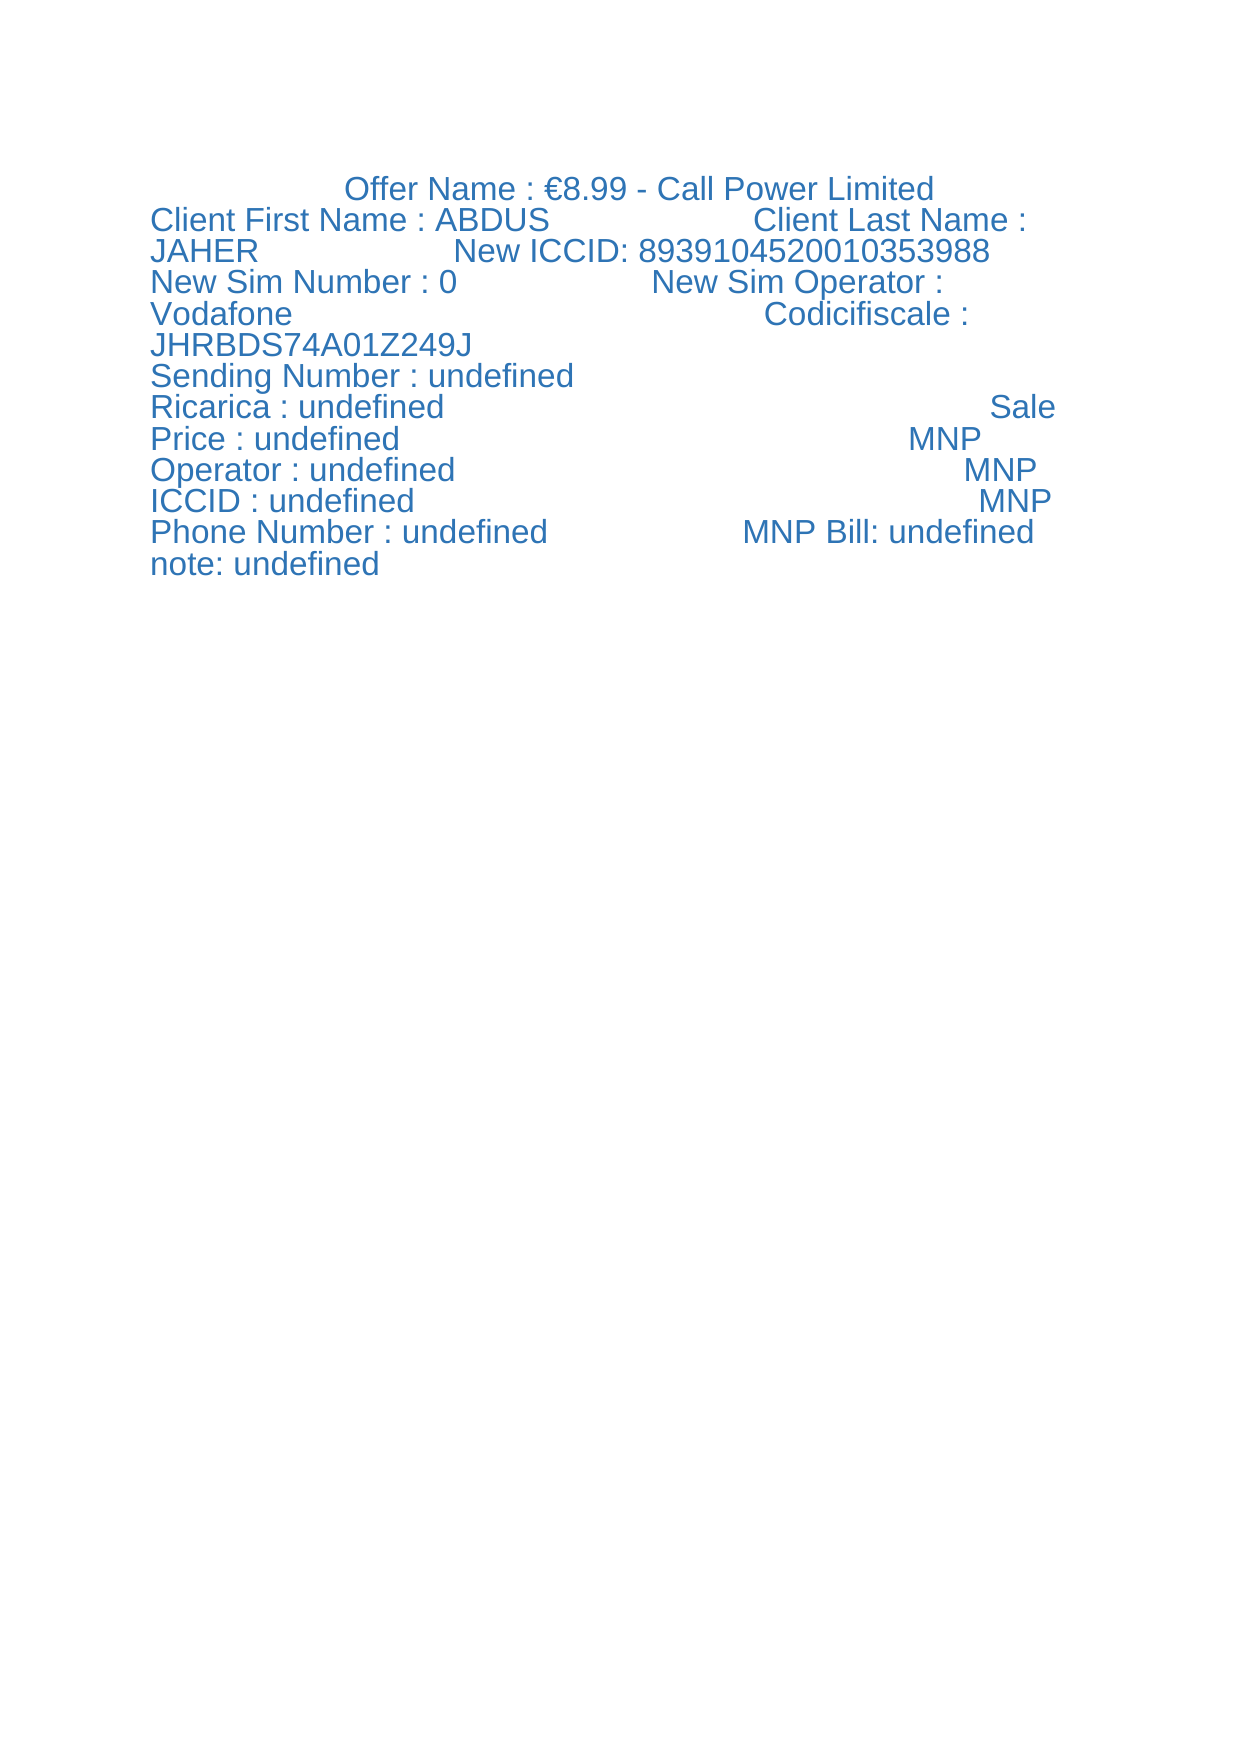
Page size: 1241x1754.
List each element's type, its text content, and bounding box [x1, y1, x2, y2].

subtitle Offer Name : €8.99 - Call Power Limited Client First Name : ABDUS Client Last Name : JAHER New ICCID: 8939104520010353988 New Sim Number : 0 New Sim Operator : Vodafone Codicifiscale : JHRBDS74A01Z249J Sending Number : undefined Ricarica : undefined Sale Price : undefined MNP Operator : undefined MNP ICCID : undefined MNP Phone Number : undefined MNP Bill: undefined note: undefined [150, 175, 1090, 581]
